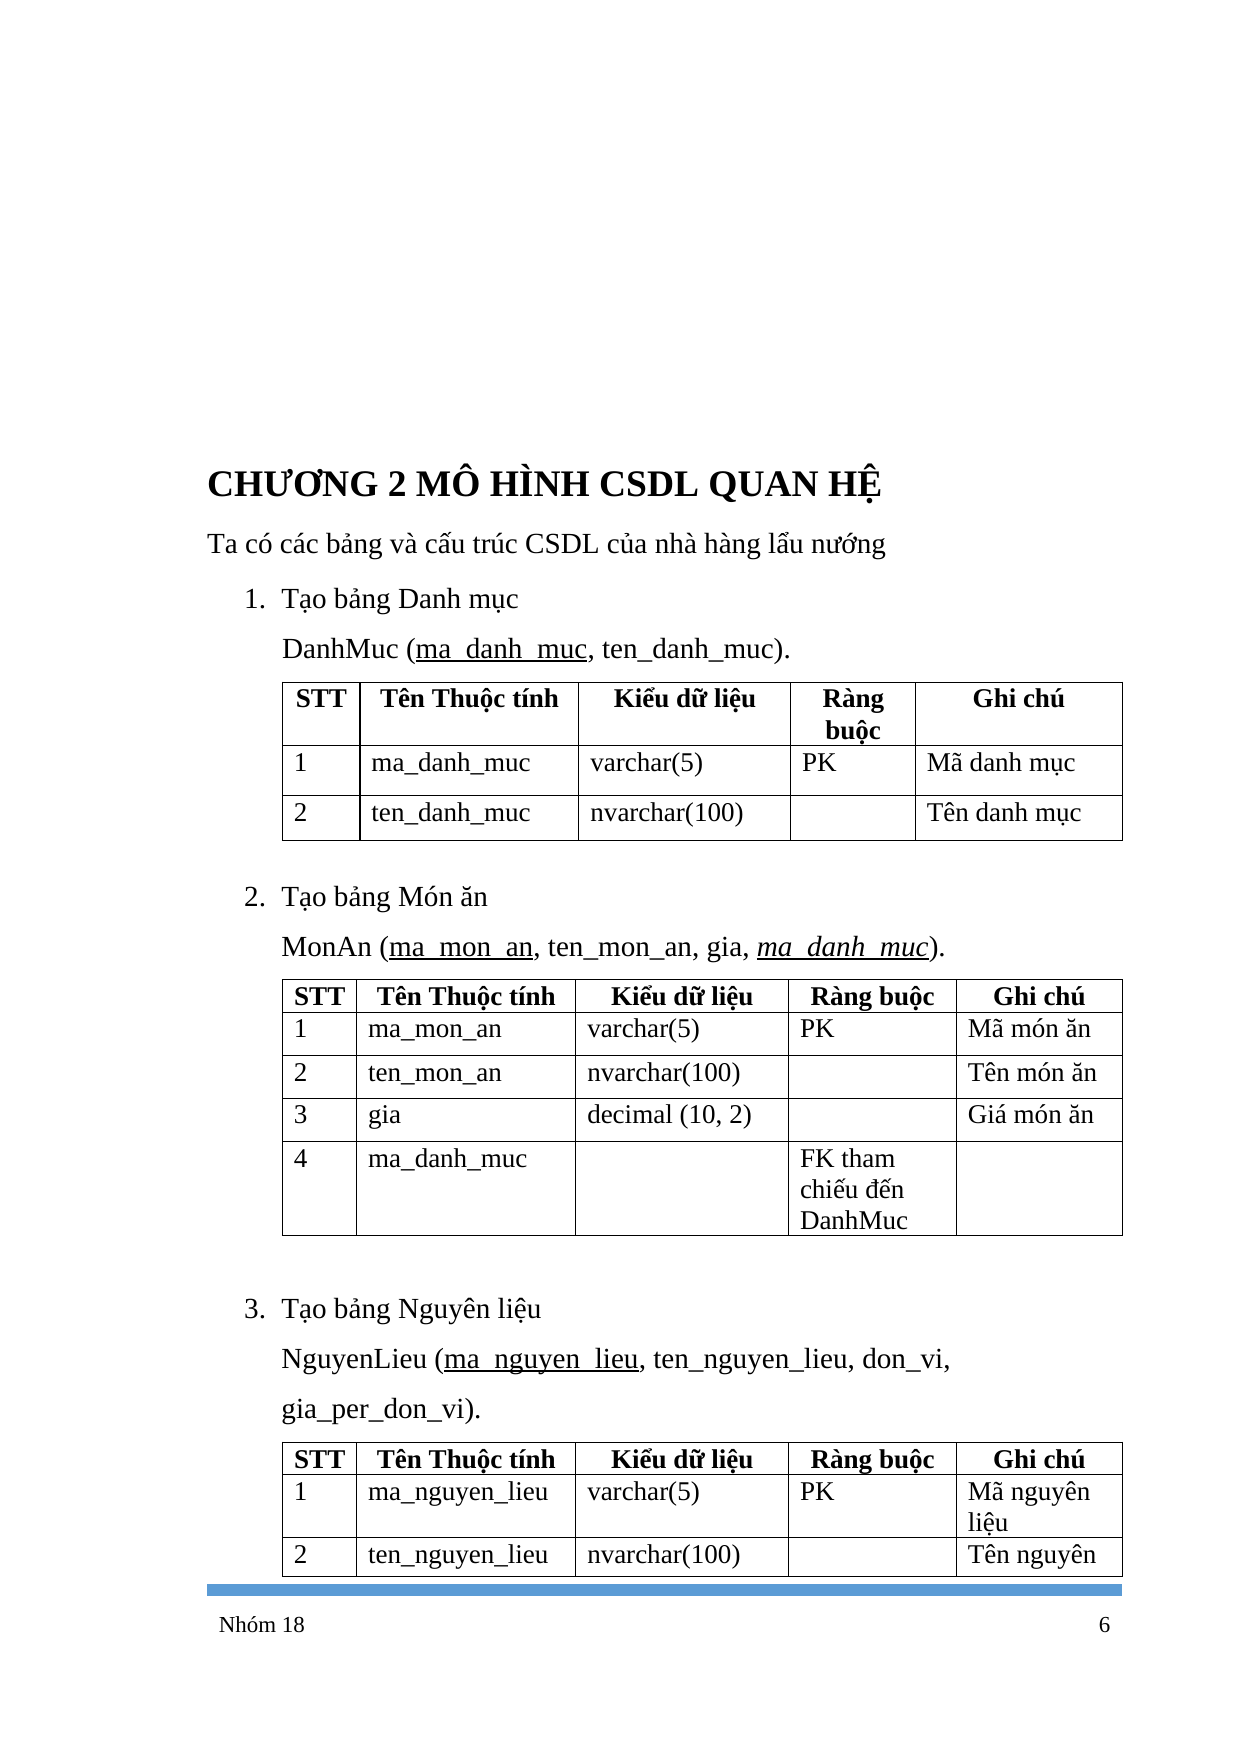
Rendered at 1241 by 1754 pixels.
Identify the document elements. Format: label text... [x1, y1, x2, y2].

table_cell ma_danh_muc [361, 746, 578, 795]
table_cell PK [789, 1475, 956, 1537]
table_header Ghi chú [957, 980, 1122, 1012]
list Tạo bảng Nguyên liệu [244, 1291, 1122, 1324]
table_header Kiểu dữ liệu [579, 683, 790, 745]
list Tạo bảng Món ăn [244, 879, 1122, 912]
table_cell [791, 796, 915, 840]
table_cell 1 [283, 746, 359, 795]
table_cell PK [789, 1013, 956, 1055]
table_cell FK tham chiếu đến DanhMuc [789, 1142, 956, 1235]
table_header Tên Thuộc tính [357, 980, 575, 1012]
table_cell 2 [283, 1538, 356, 1576]
table_cell ma_nguyen_lieu [357, 1475, 575, 1537]
table_cell nvarchar(100) [579, 796, 790, 840]
table_header Ràng buộc [789, 1443, 956, 1474]
table_cell Mã món ăn [957, 1013, 1122, 1055]
table_header Tên Thuộc tính [357, 1443, 575, 1474]
table_header Ghi chú [957, 1443, 1122, 1474]
table_cell nvarchar(100) [576, 1538, 788, 1576]
text Ta có các bảng và cấu trúc CSDL của nhà hàng lẩu nướng [207, 526, 1122, 560]
table_cell ma_mon_an [357, 1013, 575, 1055]
table_cell [789, 1538, 956, 1576]
table_cell ma_danh_muc [357, 1142, 575, 1235]
list Tạo bảng Danh mục [244, 581, 1122, 614]
table_cell [576, 1142, 788, 1235]
table_cell decimal (10, 2) [576, 1099, 788, 1141]
table_cell ten_mon_an [357, 1056, 575, 1098]
table_cell 3 [283, 1099, 356, 1141]
table_cell Giá món ăn [957, 1099, 1122, 1141]
table_cell 1 [283, 1013, 356, 1055]
table_cell Tên món ăn [957, 1056, 1122, 1098]
table_header Ràng buộc [789, 980, 956, 1012]
table_cell 1 [283, 1475, 356, 1537]
table_cell PK [791, 746, 915, 795]
table_cell ten_danh_muc [361, 796, 578, 840]
table_cell varchar(5) [576, 1475, 788, 1537]
table_cell 4 [283, 1142, 356, 1235]
table_cell gia [357, 1099, 575, 1141]
text DanhMuc (ma_danh_muc, ten_danh_muc). [282, 631, 1122, 665]
text NguyenLieu (ma_nguyen_lieu, ten_nguyen_lieu, don_vi, gia_per_don_vi). [281, 1341, 1122, 1425]
table_header STT [283, 1443, 356, 1474]
table_cell 2 [283, 796, 359, 840]
table_header Kiểu dữ liệu [576, 1443, 788, 1474]
table_cell varchar(5) [579, 746, 790, 795]
table_header Ràng buộc [791, 683, 915, 745]
table_cell Mã danh mục [916, 746, 1122, 795]
table_header Kiểu dữ liệu [576, 980, 788, 1012]
text CHƯƠNG 2 MÔ HÌNH CSDL QUAN HỆ [207, 462, 1122, 505]
table_cell ten_nguyen_lieu [357, 1538, 575, 1576]
table_header Ghi chú [916, 683, 1122, 745]
text MonAn (ma_mon_an, ten_mon_an, gia, ma_danh_muc). [281, 929, 1122, 963]
table_cell varchar(5) [576, 1013, 788, 1055]
table_cell [957, 1142, 1122, 1235]
table_cell [789, 1099, 956, 1141]
table_cell [789, 1056, 956, 1098]
table_cell Mã nguyên liệu [957, 1475, 1122, 1537]
table_header Tên Thuộc tính [361, 683, 578, 745]
table_header STT [283, 980, 356, 1012]
table_cell Tên danh mục [916, 796, 1122, 840]
table_cell Tên nguyên liệu [957, 1538, 1122, 1576]
table_cell nvarchar(100) [576, 1056, 788, 1098]
table_header STT [283, 683, 359, 745]
table_cell 2 [283, 1056, 356, 1098]
